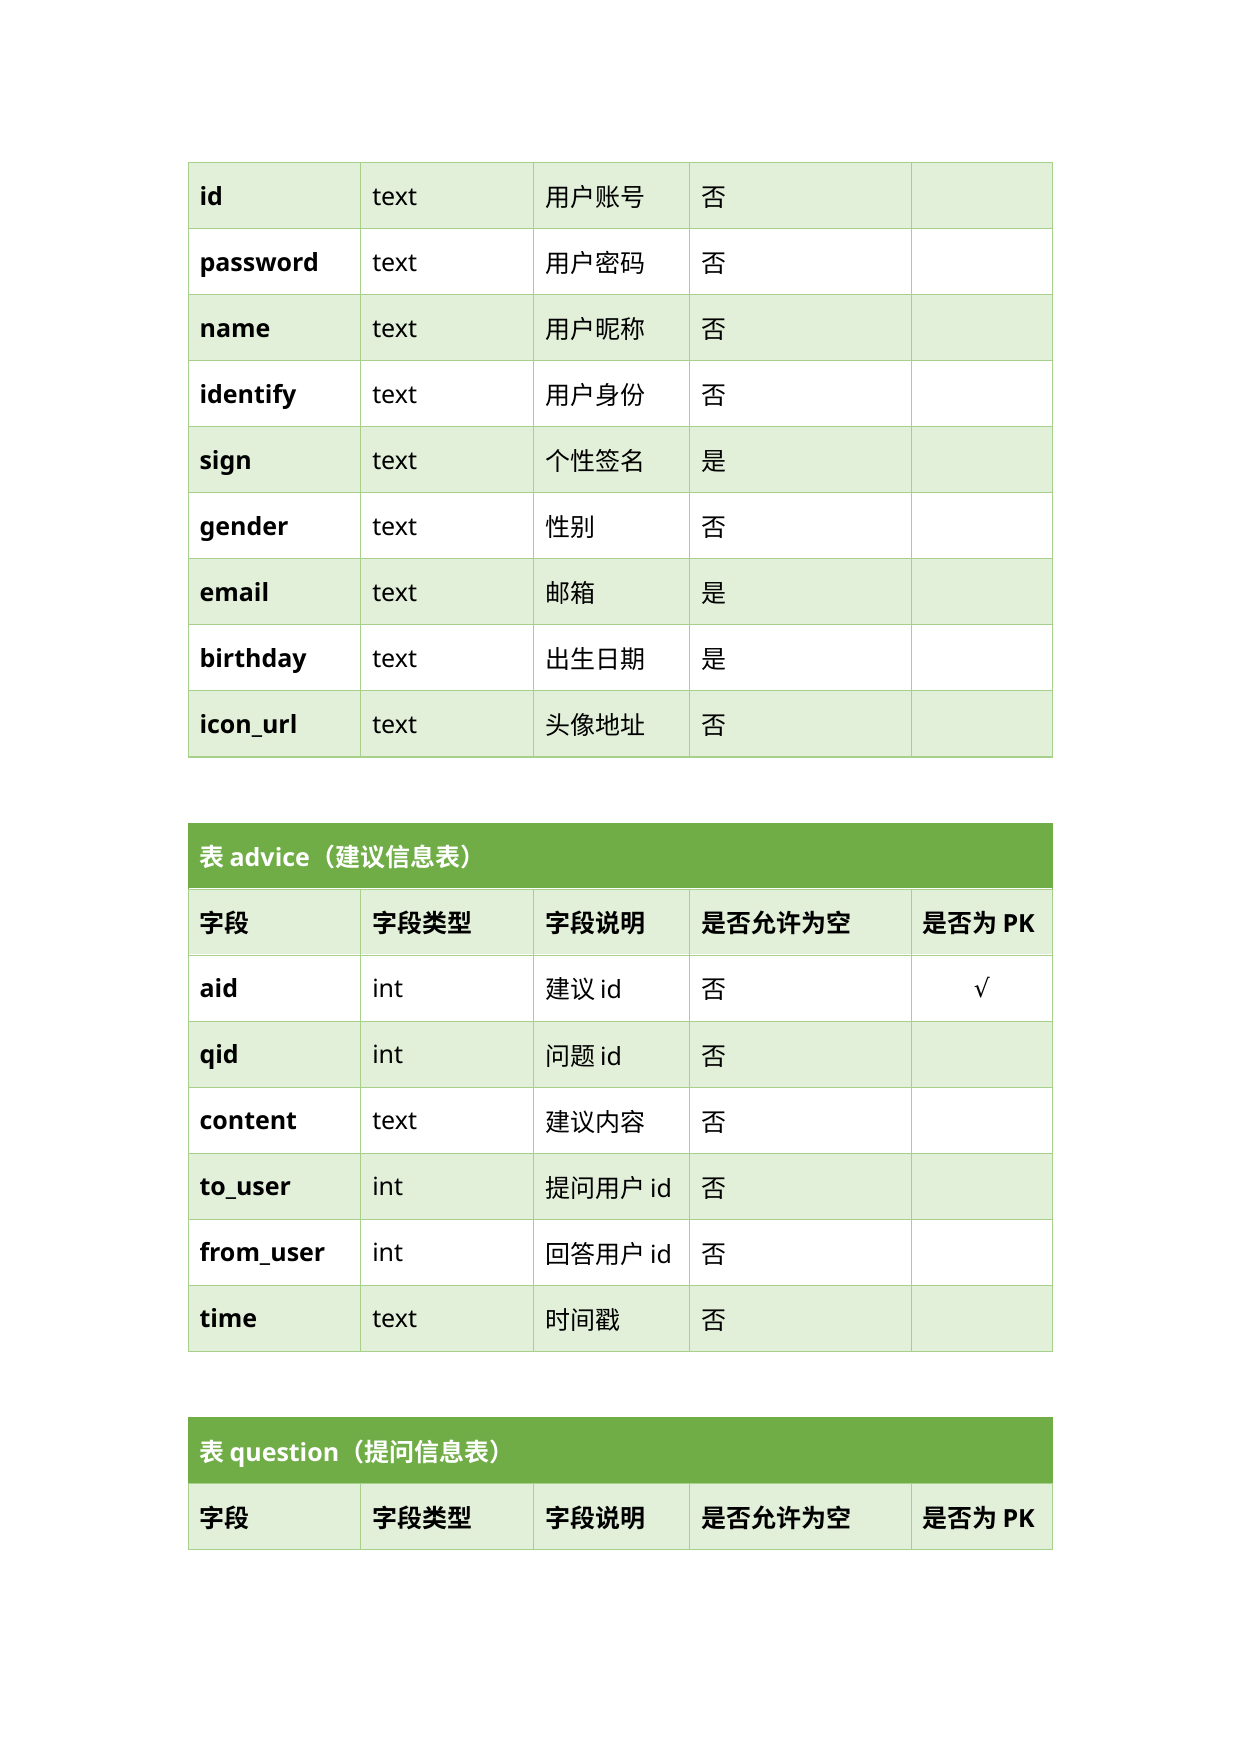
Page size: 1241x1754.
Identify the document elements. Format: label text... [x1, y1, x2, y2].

table_cell text [361, 295, 533, 360]
table_cell [912, 163, 1052, 228]
table_cell [912, 1286, 1052, 1351]
table_cell text [361, 361, 533, 426]
table_cell 性别 [534, 493, 689, 558]
table_cell 用户身份 [534, 361, 689, 426]
table_cell 是 [690, 559, 911, 624]
table_cell 否 [690, 1286, 911, 1351]
table_cell [912, 1154, 1052, 1219]
table_cell 否 [690, 1220, 911, 1285]
table_cell 否 [690, 229, 911, 294]
table_cell 建议内容 [534, 1088, 689, 1153]
table_cell text [361, 163, 533, 228]
table_cell text [361, 427, 533, 492]
table_cell 用户昵称 [534, 295, 689, 360]
table_cell 字段说明 [534, 890, 689, 954]
table_cell [912, 361, 1052, 426]
table_cell √ [912, 956, 1052, 1021]
table_cell text [361, 559, 533, 624]
table_cell 否 [690, 1088, 911, 1153]
table_cell 是 [690, 427, 911, 492]
table_cell 出生日期 [534, 625, 689, 690]
table_cell 否 [690, 361, 911, 426]
table_cell text [361, 229, 533, 294]
table_cell [912, 691, 1052, 756]
table_cell text [361, 625, 533, 690]
table_cell text [361, 1088, 533, 1153]
table_cell password [189, 229, 360, 294]
table_cell 是否为PK [912, 1484, 1052, 1549]
table_cell 用户账号 [534, 163, 689, 228]
table_cell 是否允许为空 [690, 1484, 911, 1549]
table_cell [912, 295, 1052, 360]
table_cell name [189, 295, 360, 360]
table_cell 回答用户id [534, 1220, 689, 1285]
table_cell 问题id [534, 1022, 689, 1087]
table_cell [912, 1220, 1052, 1285]
table_cell [912, 427, 1052, 492]
table_cell 字段类型 [361, 1484, 533, 1549]
table_cell int [361, 1022, 533, 1087]
table_cell to_user [189, 1154, 360, 1219]
table_cell 是否允许为空 [690, 890, 911, 954]
table_cell text [361, 493, 533, 558]
table_cell birthday [189, 625, 360, 690]
table_cell identify [189, 361, 360, 426]
table_cell 否 [690, 956, 911, 1021]
table_cell 否 [690, 163, 911, 228]
table_cell 时间戳 [534, 1286, 689, 1351]
table_cell 字段 [189, 890, 360, 954]
table_cell [912, 559, 1052, 624]
table_cell 否 [690, 1154, 911, 1219]
table_cell email [189, 559, 360, 624]
table_cell 否 [690, 1022, 911, 1087]
table_cell gender [189, 493, 360, 558]
table_cell id [189, 163, 360, 228]
table_cell [912, 625, 1052, 690]
table_cell text [361, 691, 533, 756]
table_cell 否 [690, 295, 911, 360]
table_cell [912, 229, 1052, 294]
table_cell 是 [690, 625, 911, 690]
table_cell aid [189, 956, 360, 1021]
table_cell int [361, 956, 533, 1021]
table_cell [912, 1022, 1052, 1087]
table_cell [912, 1088, 1052, 1153]
table_cell 字段类型 [361, 890, 533, 954]
table_header 表advice（建议信息表） [189, 824, 1052, 888]
table_cell from_user [189, 1220, 360, 1285]
table_cell int [361, 1154, 533, 1219]
table_cell content [189, 1088, 360, 1153]
table_cell 否 [690, 493, 911, 558]
table_cell time [189, 1286, 360, 1351]
table_cell 是否为PK [912, 890, 1052, 954]
table_cell sign [189, 427, 360, 492]
table_cell int [361, 1220, 533, 1285]
table_cell 字段 [189, 1484, 360, 1549]
table_cell qid [189, 1022, 360, 1087]
table_cell 否 [690, 691, 911, 756]
table_cell icon_url [189, 691, 360, 756]
table_cell 提问用户id [534, 1154, 689, 1219]
table_cell text [361, 1286, 533, 1351]
table_header 表question（提问信息表） [189, 1418, 1052, 1483]
table_cell 建议id [534, 956, 689, 1021]
table_cell 个性签名 [534, 427, 689, 492]
table_cell [912, 493, 1052, 558]
table_cell 字段说明 [534, 1484, 689, 1549]
table_cell 邮箱 [534, 559, 689, 624]
table_cell 头像地址 [534, 691, 689, 756]
table_cell 用户密码 [534, 229, 689, 294]
